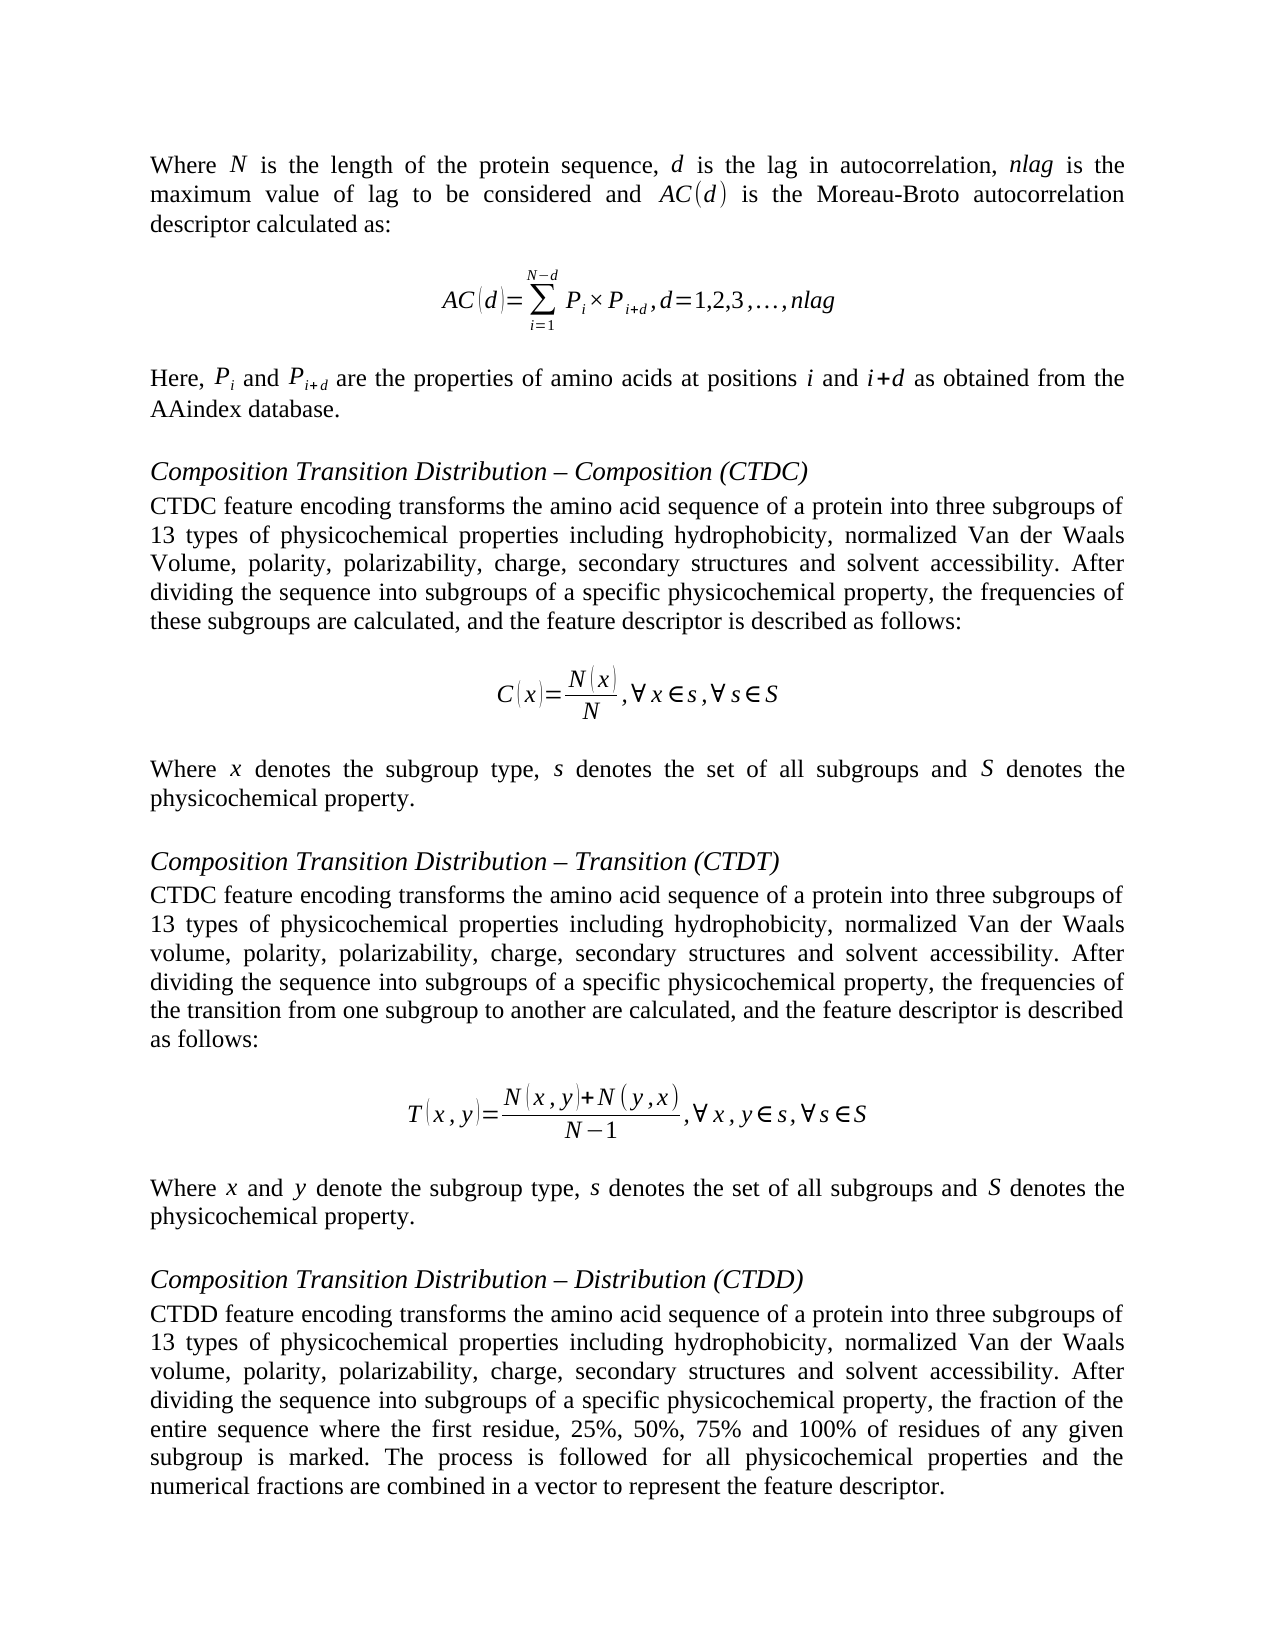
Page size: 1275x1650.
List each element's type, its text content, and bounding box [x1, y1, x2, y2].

subtitle Composition Transition Distribution – Transition (CTDT) [150, 845, 1125, 876]
subtitle Composition Transition Distribution – Distribution (CTDD) [150, 1263, 1125, 1294]
text Where is the length of the protein sequence, is the lag in autocorrelation, is the maximum value of lag to be considered and is the Moreau-Broto autocorrelation descriptor calculated as: [150, 150, 1125, 237]
subtitle Composition Transition Distribution – Composition (CTDC) [150, 455, 1125, 486]
text CTDC feature encoding transforms the amino acid sequence of a protein into three subgroups of 13 types of physicochemical properties including hydrophobicity, normalized Van der Waals Volume, polarity, polarizability, charge, secondary structures and solvent accessibility. After dividing the sequence into subgroups of a specific physicochemical property, the frequencies of these subgroups are calculated, and the feature descriptor is described as follows: [150, 491, 1125, 635]
text Where denotes the subgroup type, denotes the set of all subgroups and denotes the physicochemical property. [150, 754, 1125, 812]
text CTDD feature encoding transforms the amino acid sequence of a protein into three subgroups of 13 types of physicochemical properties including hydrophobicity, normalized Van der Waals volume, polarity, polarizability, charge, secondary structures and solvent accessibility. After dividing the sequence into subgroups of a specific physicochemical property, the fraction of the entire sequence where the first residue, 25%, 50%, 75% and 100% of residues of any given subgroup is marked. The process is followed for all physicochemical properties and the numerical fractions are combined in a vector to represent the feature descriptor. [150, 1299, 1125, 1500]
text CTDC feature encoding transforms the amino acid sequence of a protein into three subgroups of 13 types of physicochemical properties including hydrophobicity, normalized Van der Waals volume, polarity, polarizability, charge, secondary structures and solvent accessibility. After dividing the sequence into subgroups of a specific physicochemical property, the frequencies of the transition from one subgroup to another are calculated, and the feature descriptor is described as follows: [150, 880, 1125, 1053]
text Where and denote the subgroup type, denotes the set of all subgroups and denotes the physicochemical property. [150, 1173, 1125, 1230]
text Here, and are the properties of amino acids at positions and as obtained from the AAindex database. [150, 362, 1125, 422]
